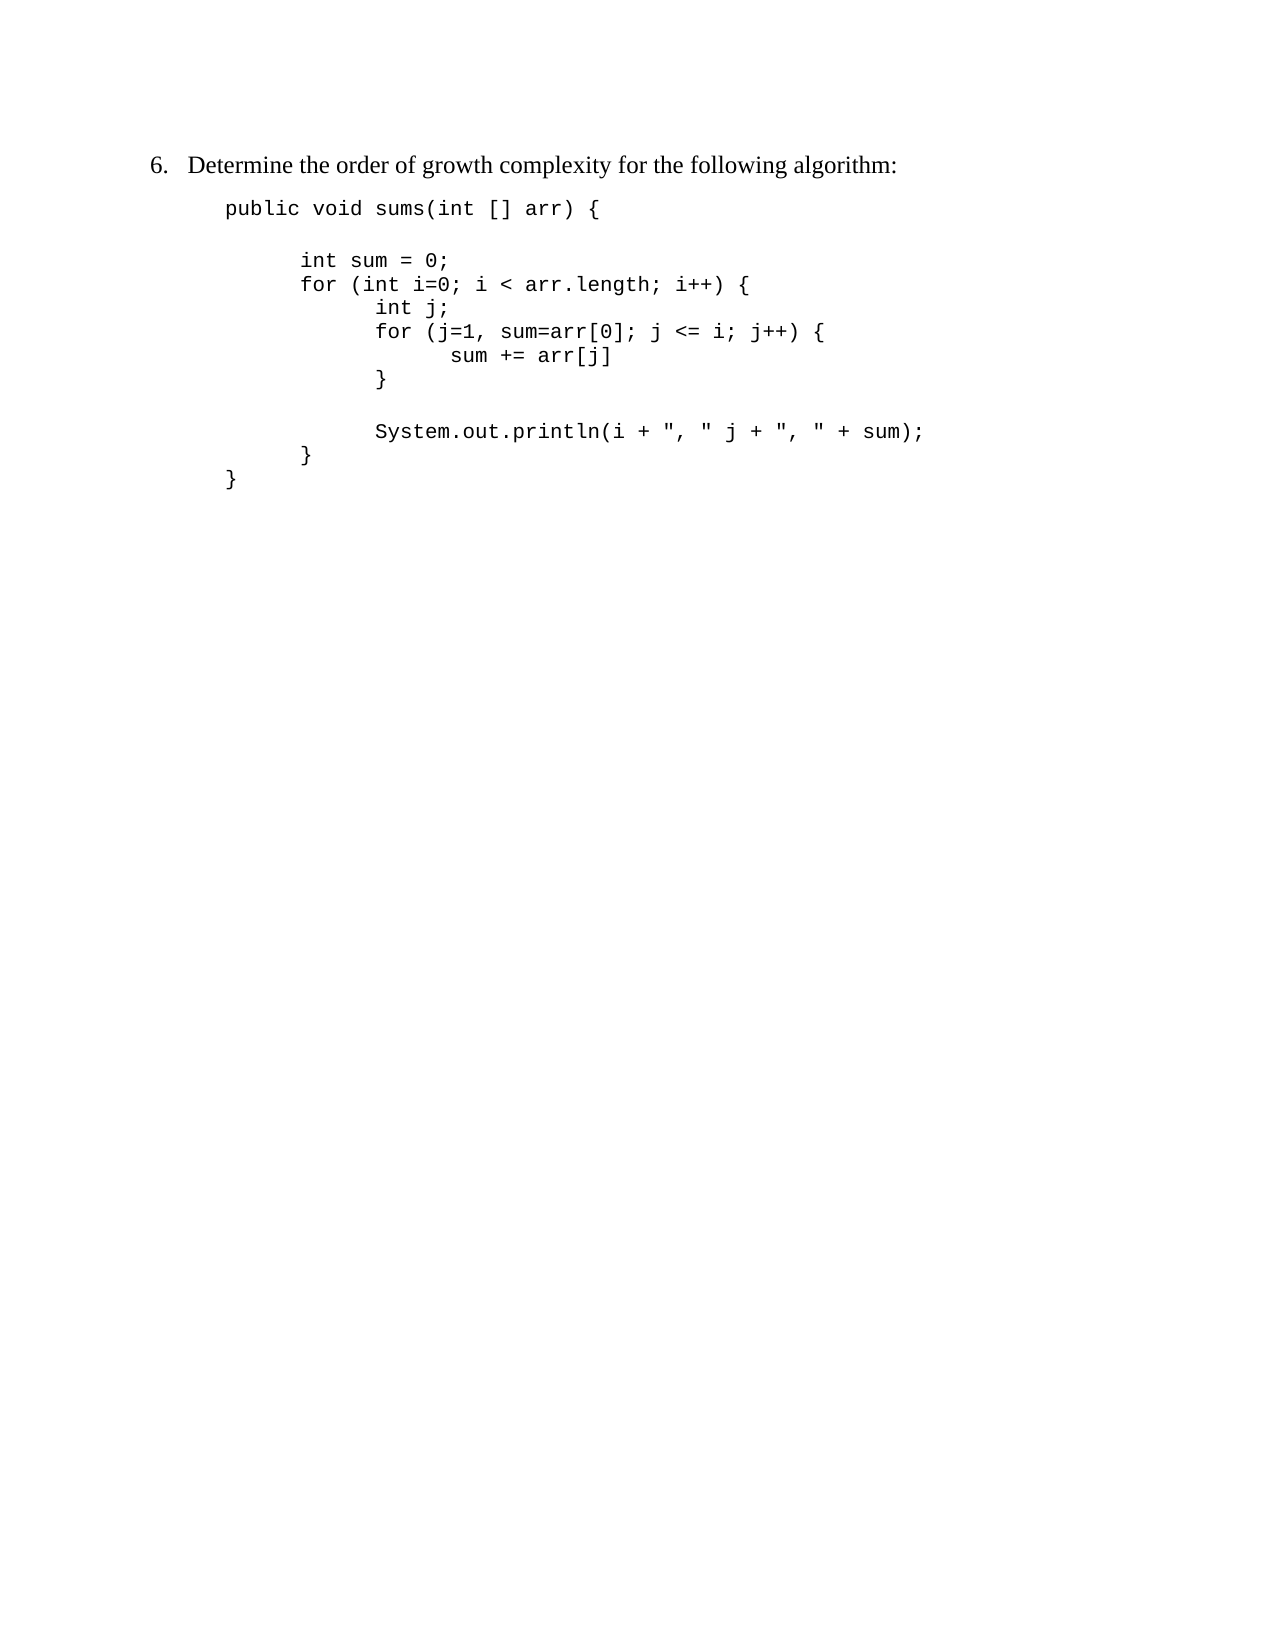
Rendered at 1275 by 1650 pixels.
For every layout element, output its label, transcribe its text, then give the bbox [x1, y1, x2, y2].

text } [225, 368, 1125, 392]
text System.out.println(i + ", " j + ", " + sum); [225, 421, 1125, 444]
text } [225, 468, 1125, 492]
text sum += arr[j] [225, 345, 1125, 368]
text for (int i=0; i < arr.length; i++) { [225, 274, 1125, 297]
text int j; [225, 297, 1125, 321]
text for (j=1, sum=arr[0]; j <= i; j++) { [225, 321, 1125, 345]
text int sum = 0; [225, 250, 1125, 274]
text } [225, 444, 1125, 468]
list Determine the order of growth complexity for the following algorithm: [150, 150, 1125, 179]
text public void sums(int [] arr) { [225, 198, 1125, 221]
